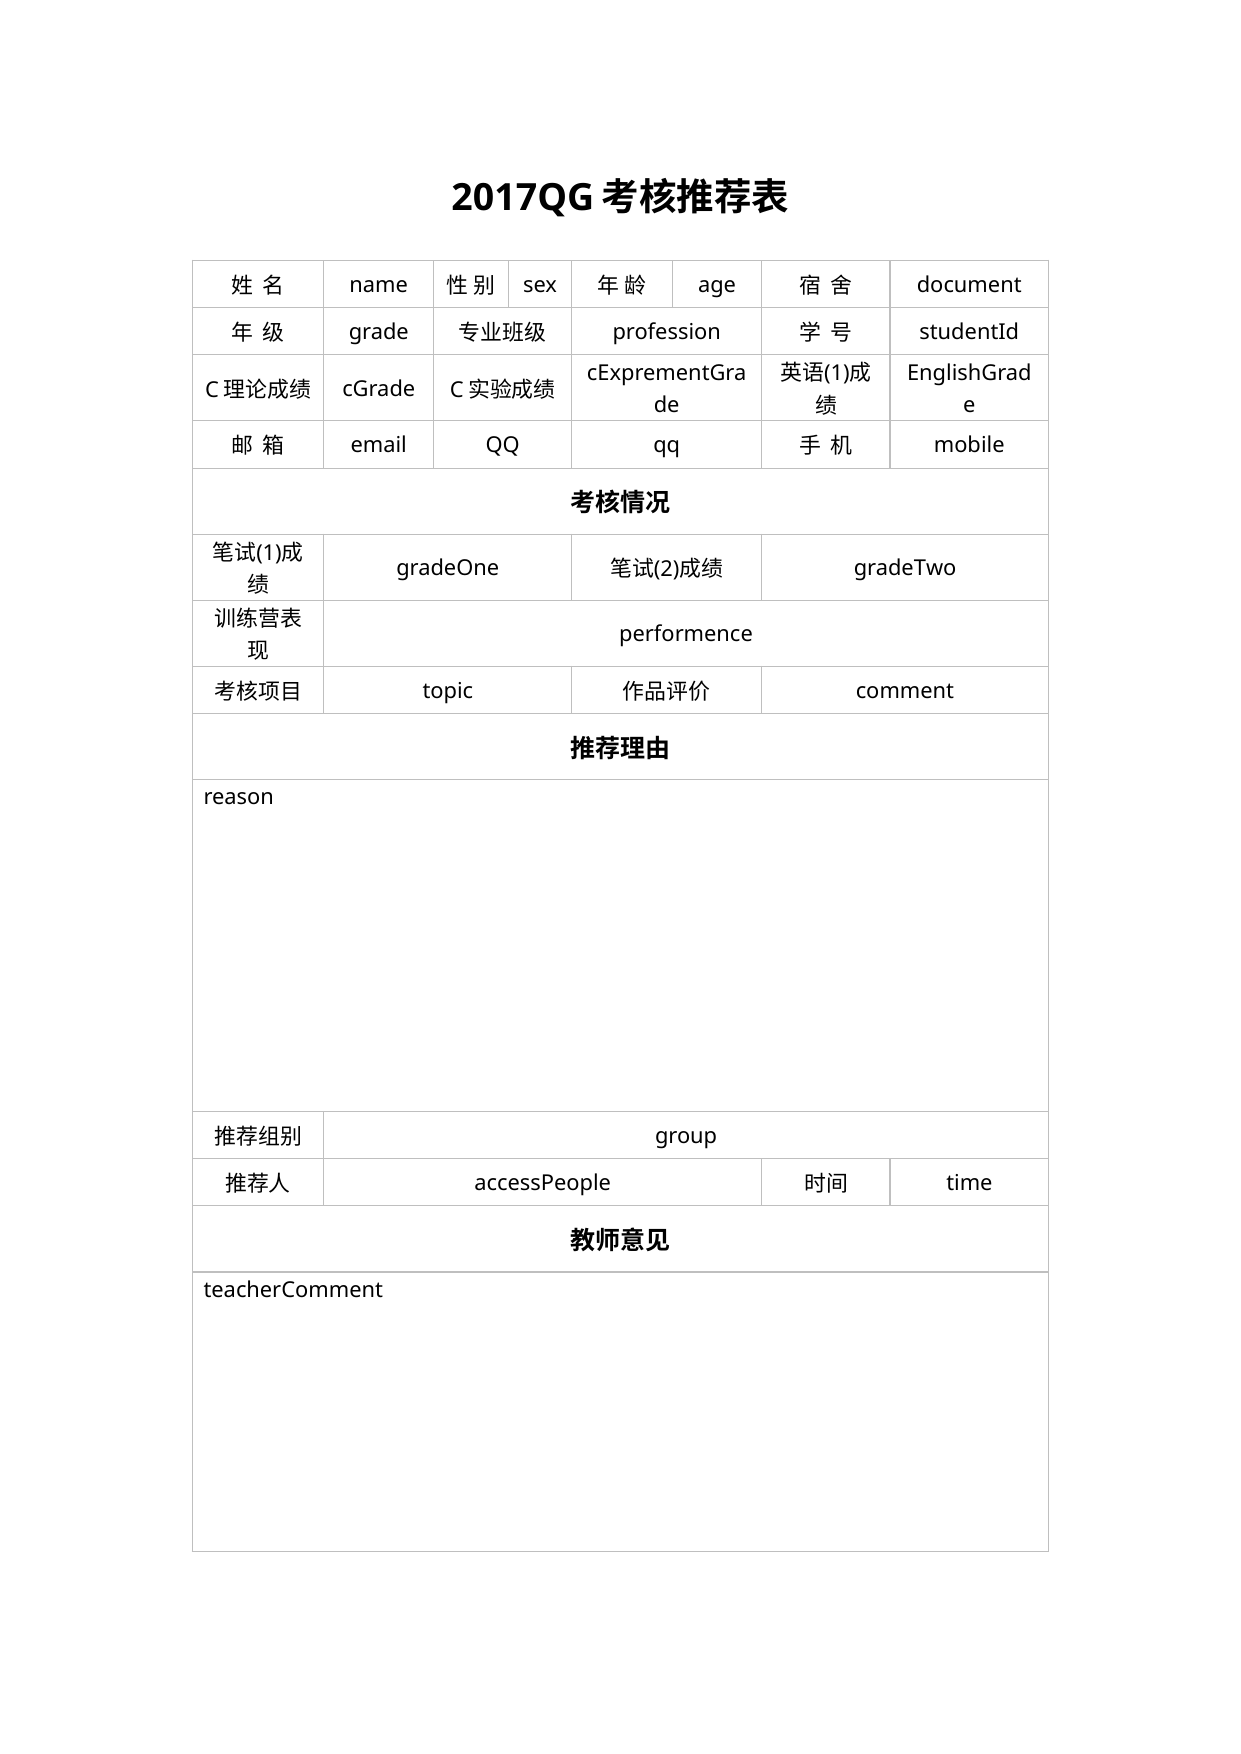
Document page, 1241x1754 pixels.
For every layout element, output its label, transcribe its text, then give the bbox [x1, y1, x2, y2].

table_cell cExprementGrade [572, 355, 761, 420]
table_cell 专业班级 [434, 308, 571, 354]
table_cell studentId [891, 308, 1048, 354]
text 2017QG考核推荐表 [187, 162, 1053, 227]
table_cell accessPeople [324, 1159, 761, 1205]
table_cell C实验成绩 [434, 355, 571, 420]
table_header 年 龄 [572, 261, 672, 307]
table_cell 邮 箱 [193, 421, 323, 467]
table_cell mobile [891, 421, 1048, 467]
table_cell 作品评价 [572, 667, 761, 713]
table_cell gradeTwo [762, 535, 1048, 599]
table_cell EnglishGrade [891, 355, 1048, 420]
table_cell 考核项目 [193, 667, 323, 713]
table_cell cGrade [324, 355, 433, 420]
table_cell 考核情况 [193, 469, 1048, 533]
table_cell 推荐人 [193, 1159, 323, 1205]
table_cell 学 号 [762, 308, 889, 354]
table_header document [891, 261, 1048, 307]
table_cell topic [324, 667, 571, 713]
table_cell 推荐组别 [193, 1112, 323, 1158]
table_cell time [891, 1159, 1048, 1205]
table_cell 教师意见 [193, 1206, 1048, 1271]
table_header 性 别 [434, 261, 508, 307]
table_cell 年 级 [193, 308, 323, 354]
table_cell 笔试(1)成绩 [193, 535, 323, 599]
table_cell 手 机 [762, 421, 889, 467]
table_cell email [324, 421, 433, 467]
table_cell 英语(1)成绩 [762, 355, 889, 420]
table_cell comment [762, 667, 1048, 713]
table_cell group [324, 1112, 1048, 1158]
table_cell qq [572, 421, 761, 467]
table_header name [324, 261, 433, 307]
table_cell 笔试(2)成绩 [572, 535, 761, 599]
table_cell QQ [434, 421, 571, 467]
table_cell gradeOne [324, 535, 571, 599]
table_cell grade [324, 308, 433, 354]
table_cell performence [324, 601, 1048, 666]
table_cell 时间 [762, 1159, 889, 1205]
table_cell 推荐理由 [193, 714, 1048, 779]
table_cell C理论成绩 [193, 355, 323, 420]
table_header 宿 舍 [762, 261, 889, 307]
table_cell reason [193, 780, 1048, 1111]
table_header age [673, 261, 761, 307]
table_cell 训练营表现 [193, 601, 323, 666]
table_cell profession [572, 308, 761, 354]
table_header 姓 名 [193, 261, 323, 307]
table_cell teacherComment [193, 1273, 1048, 1551]
table_header sex [509, 261, 571, 307]
